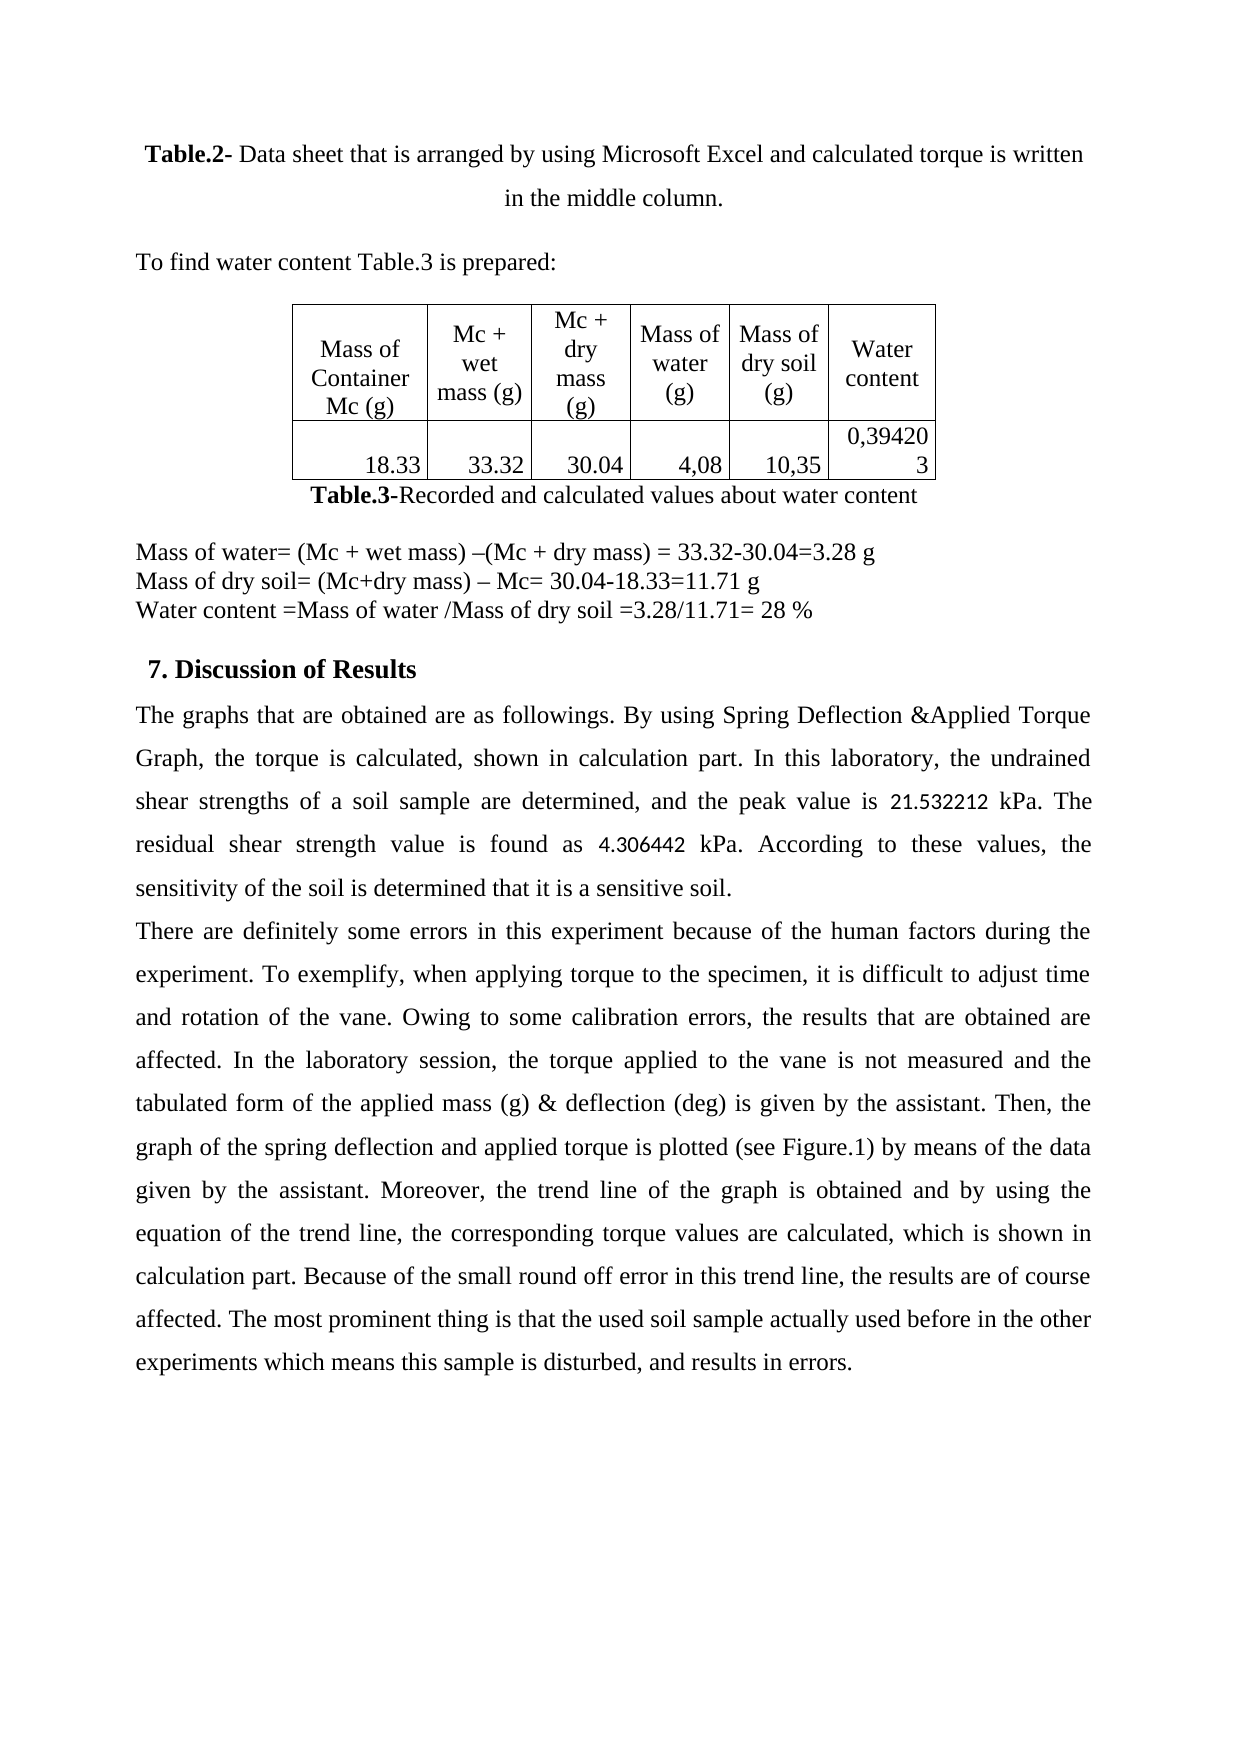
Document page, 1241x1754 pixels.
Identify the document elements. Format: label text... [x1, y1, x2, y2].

table_header Mc + dry mass (g) [532, 305, 630, 420]
table_cell 30.04 [532, 421, 630, 479]
table_header Mass of dry soil (g) [730, 305, 828, 420]
text There are definitely some errors in this experiment because of the human factors during the experiment. To exemplify, when applying torque to the specimen, it is difficult to adjust time and rotation of the vane. Owing to some calibration errors, the results that are obtained are affected. In the laboratory session, the torque applied to the vane is not measured and the tabulated form of the applied mass (g) & deflection (deg) is given by the assistant. Then, the graph of the spring deflection and applied torque is plotted (see Figure.1) by means of the data given by the assistant. Moreover, the trend line of the graph is obtained and by using the equation of the trend line, the corresponding torque values are calculated, which is shown in calculation part. Because of the small round off error in this trend line, the results are of course affected. The most prominent thing is that the used soil sample actually used before in the other experiments which means this sample is disturbed, and results in errors. [135, 916, 1092, 1376]
table_header Mass of Container Mc (g) [293, 305, 427, 420]
table_cell 0,394203 [829, 421, 935, 479]
text To find water content Table.3 is prepared: [135, 247, 1092, 275]
text Table.2- Data sheet that is arranged by using Microsoft Excel and calculated torque is written in the middle column. [135, 139, 1092, 211]
table_cell 4,08 [631, 421, 729, 479]
table_header Mass of water (g) [631, 305, 729, 420]
text Mass of dry soil= (Mc+dry mass) – Mc= 30.04-18.33=11.71 g [135, 566, 1092, 595]
table_header Mc + wet mass (g) [428, 305, 531, 420]
text Water content =Mass of water /Mass of dry soil =3.28/11.71= 28 % [135, 595, 1092, 623]
text Mass of water= (Mc + wet mass) –(Mc + dry mass) = 33.32-30.04=3.28 g [135, 537, 1092, 566]
text Table.3-Recorded and calculated values about water content [135, 480, 1092, 508]
text The graphs that are obtained are as followings. By using Spring Deflection &Applied Torque Graph, the torque is calculated, shown in calculation part. In this laboratory, the undrained shear strengths of a soil sample are determined, and the peak value is 21.532212 kPa. The residual shear strength value is found as 4.306442 kPa. According to these values, the sensitivity of the soil is determined that it is a sensitive soil. [135, 700, 1092, 902]
table_header Water content [829, 305, 935, 420]
table_cell 33.32 [428, 421, 531, 479]
table_cell 18.33 [293, 421, 427, 479]
table_cell 10,35 [730, 421, 828, 479]
subtitle 7. Discussion of Results [147, 653, 1092, 684]
